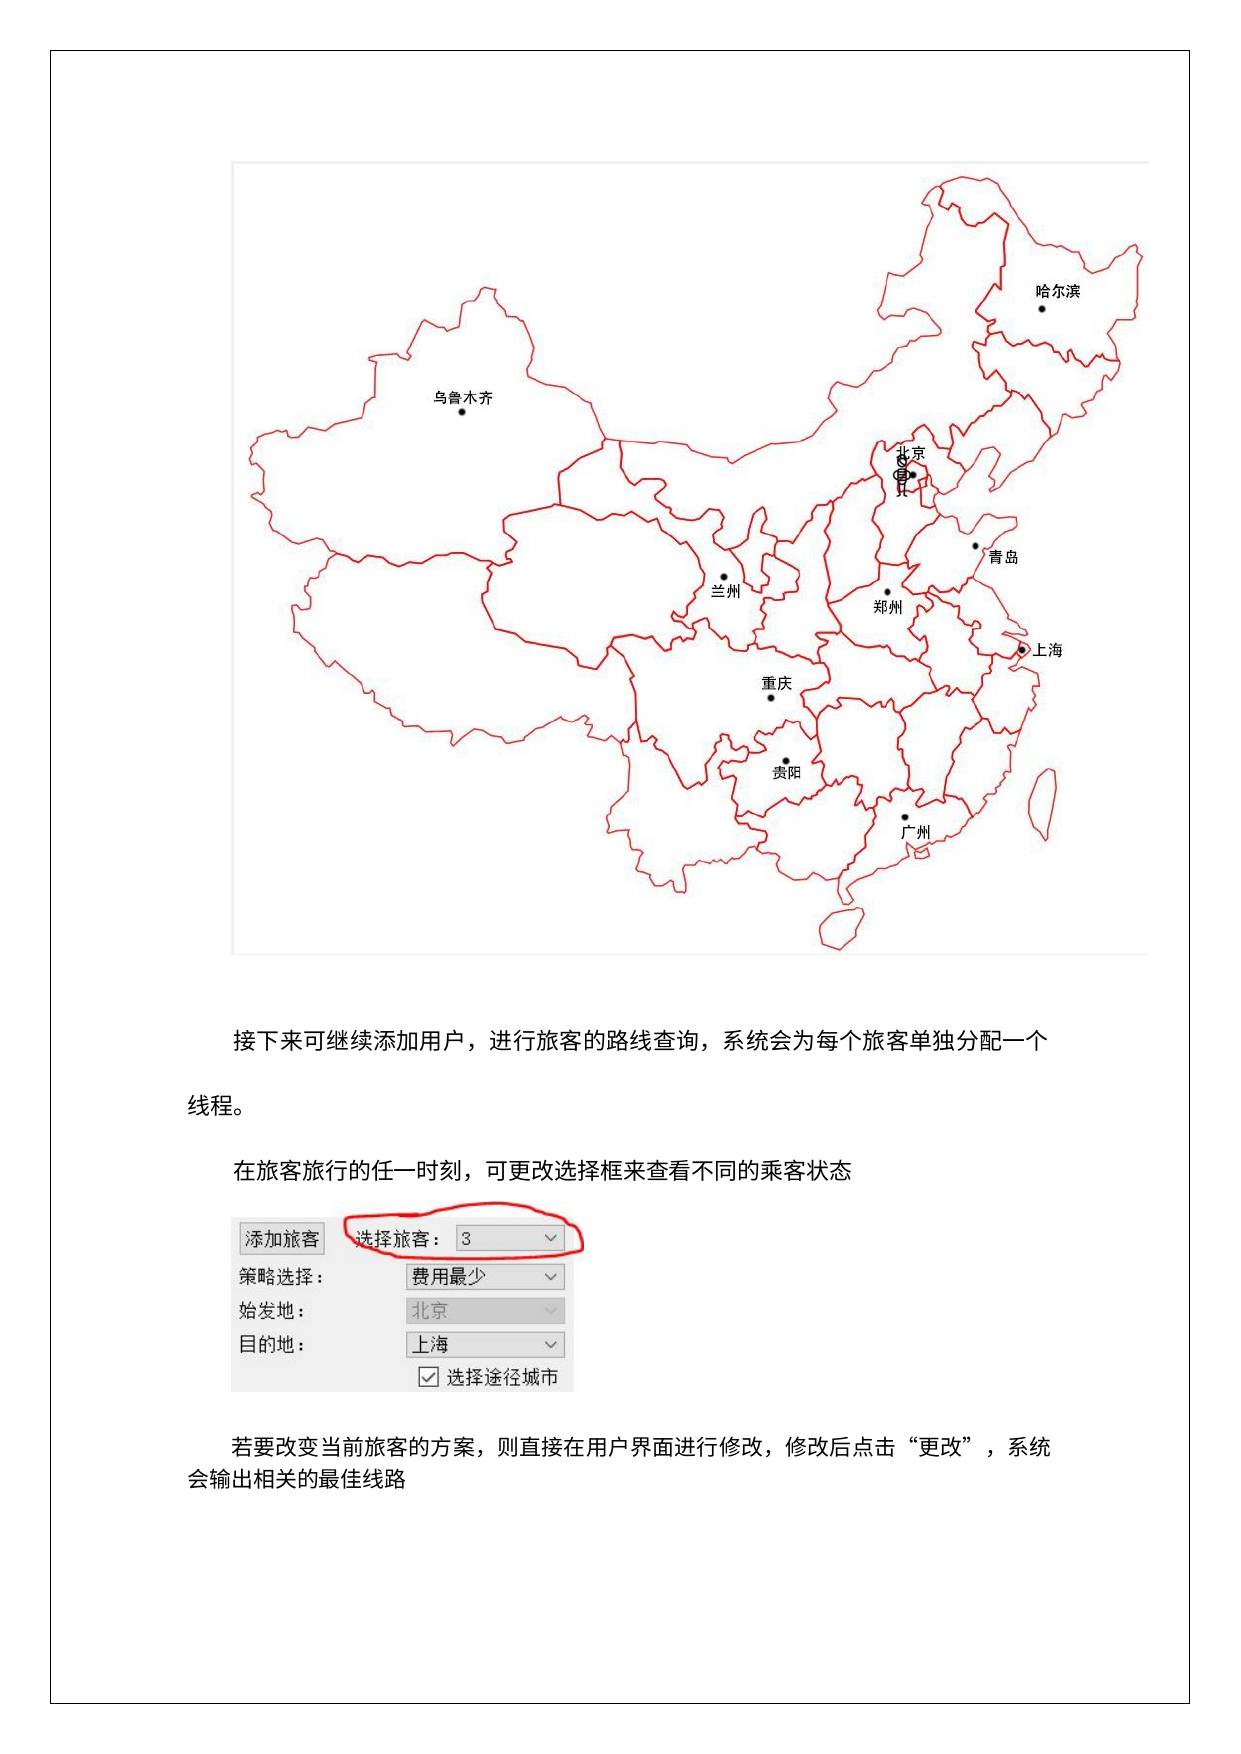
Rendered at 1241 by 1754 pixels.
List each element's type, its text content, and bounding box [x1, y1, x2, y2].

picture [231, 1201, 584, 1392]
picture [231, 161, 1149, 955]
text 在旅客旅行的任一时刻，可更改选择框来查看不同的乘客状态 [187, 1137, 1053, 1202]
text 若要改变当前旅客的方案，则直接在用户界面进行修改，修改后点击“更改”，系统会输出相关的最佳线路 [187, 1429, 1053, 1494]
text 接下来可继续添加用户，进行旅客的路线查询，系统会为每个旅客单独分配一个线程。 [187, 1007, 1053, 1137]
